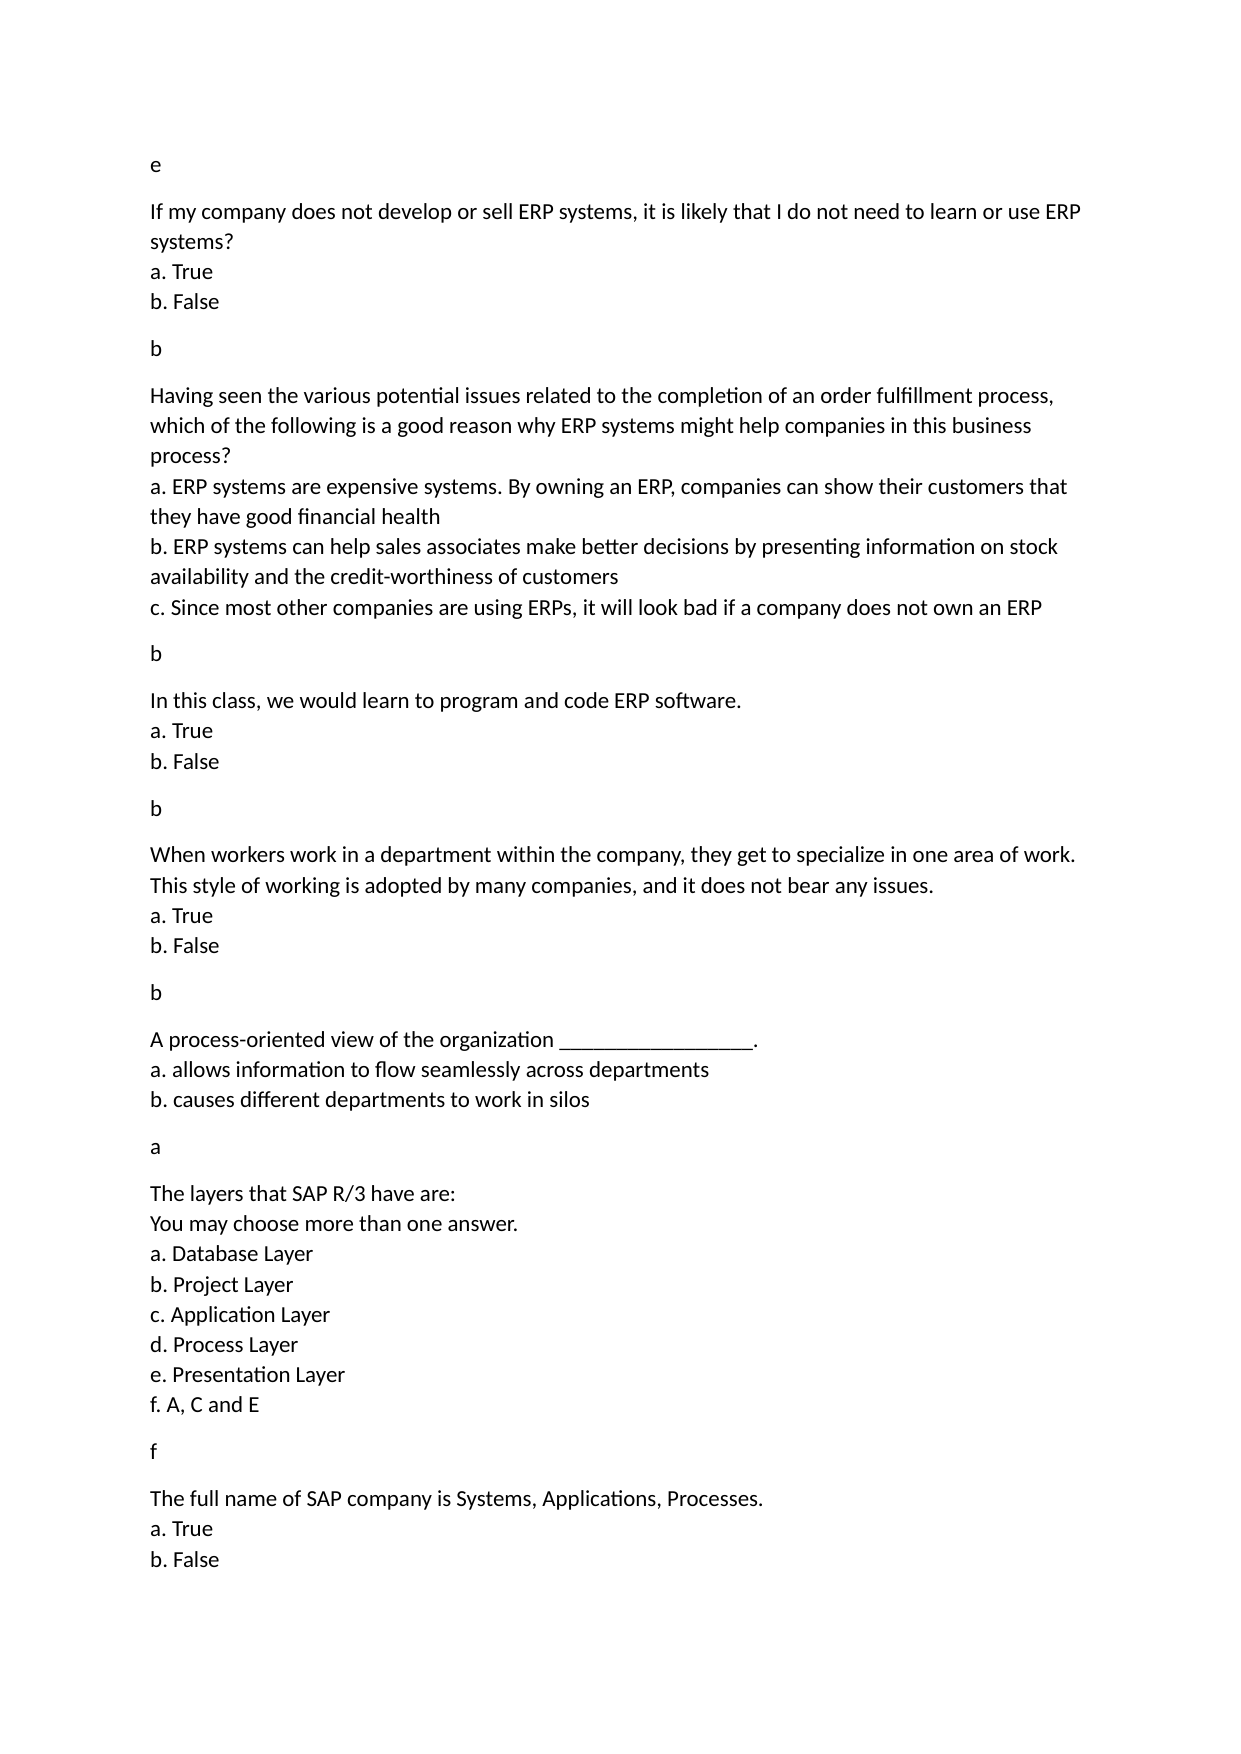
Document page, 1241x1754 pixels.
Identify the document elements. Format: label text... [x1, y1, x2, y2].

text e [150, 150, 1090, 178]
text If my company does not develop or sell ERP systems, it is likely that I do not need to learn or use ERP systems? a. True b. False [150, 197, 1090, 316]
text A process-oriented view of the organization _________________. a. allows information to flow seamlessly across departments b. causes different departments to work in silos [150, 1025, 1090, 1113]
text b [150, 794, 1090, 822]
text a [150, 1132, 1090, 1160]
text b [150, 639, 1090, 668]
text In this class, we would learn to program and code ERP software. a. True b. False [150, 686, 1090, 775]
text b [150, 334, 1090, 362]
text Having seen the various potential issues related to the completion of an order fulfillment process, which of the following is a good reason why ERP systems might help companies in this business process? a. ERP systems are expensive systems. By owning an ERP, companies can show their customers that they have good financial health b. ERP systems can help sales associates make better decisions by presenting information on stock availability and the credit-worthiness of customers c. Since most other companies are using ERPs, it will look bad if a company does not own an ERP [150, 381, 1090, 621]
text f [150, 1437, 1090, 1466]
text The full name of SAP company is Systems, Applications, Processes. a. True b. False [150, 1484, 1090, 1573]
text When workers work in a department within the company, they get to specialize in one area of work. This style of working is adopted by many companies, and it does not bear any issues. a. True b. False [150, 841, 1090, 959]
text b [150, 978, 1090, 1006]
text The layers that SAP R/3 have are: You may choose more than one answer. a. Database Layer b. Project Layer c. Application Layer d. Process Layer e. Presentation Layer f. A, C and E [150, 1179, 1090, 1419]
